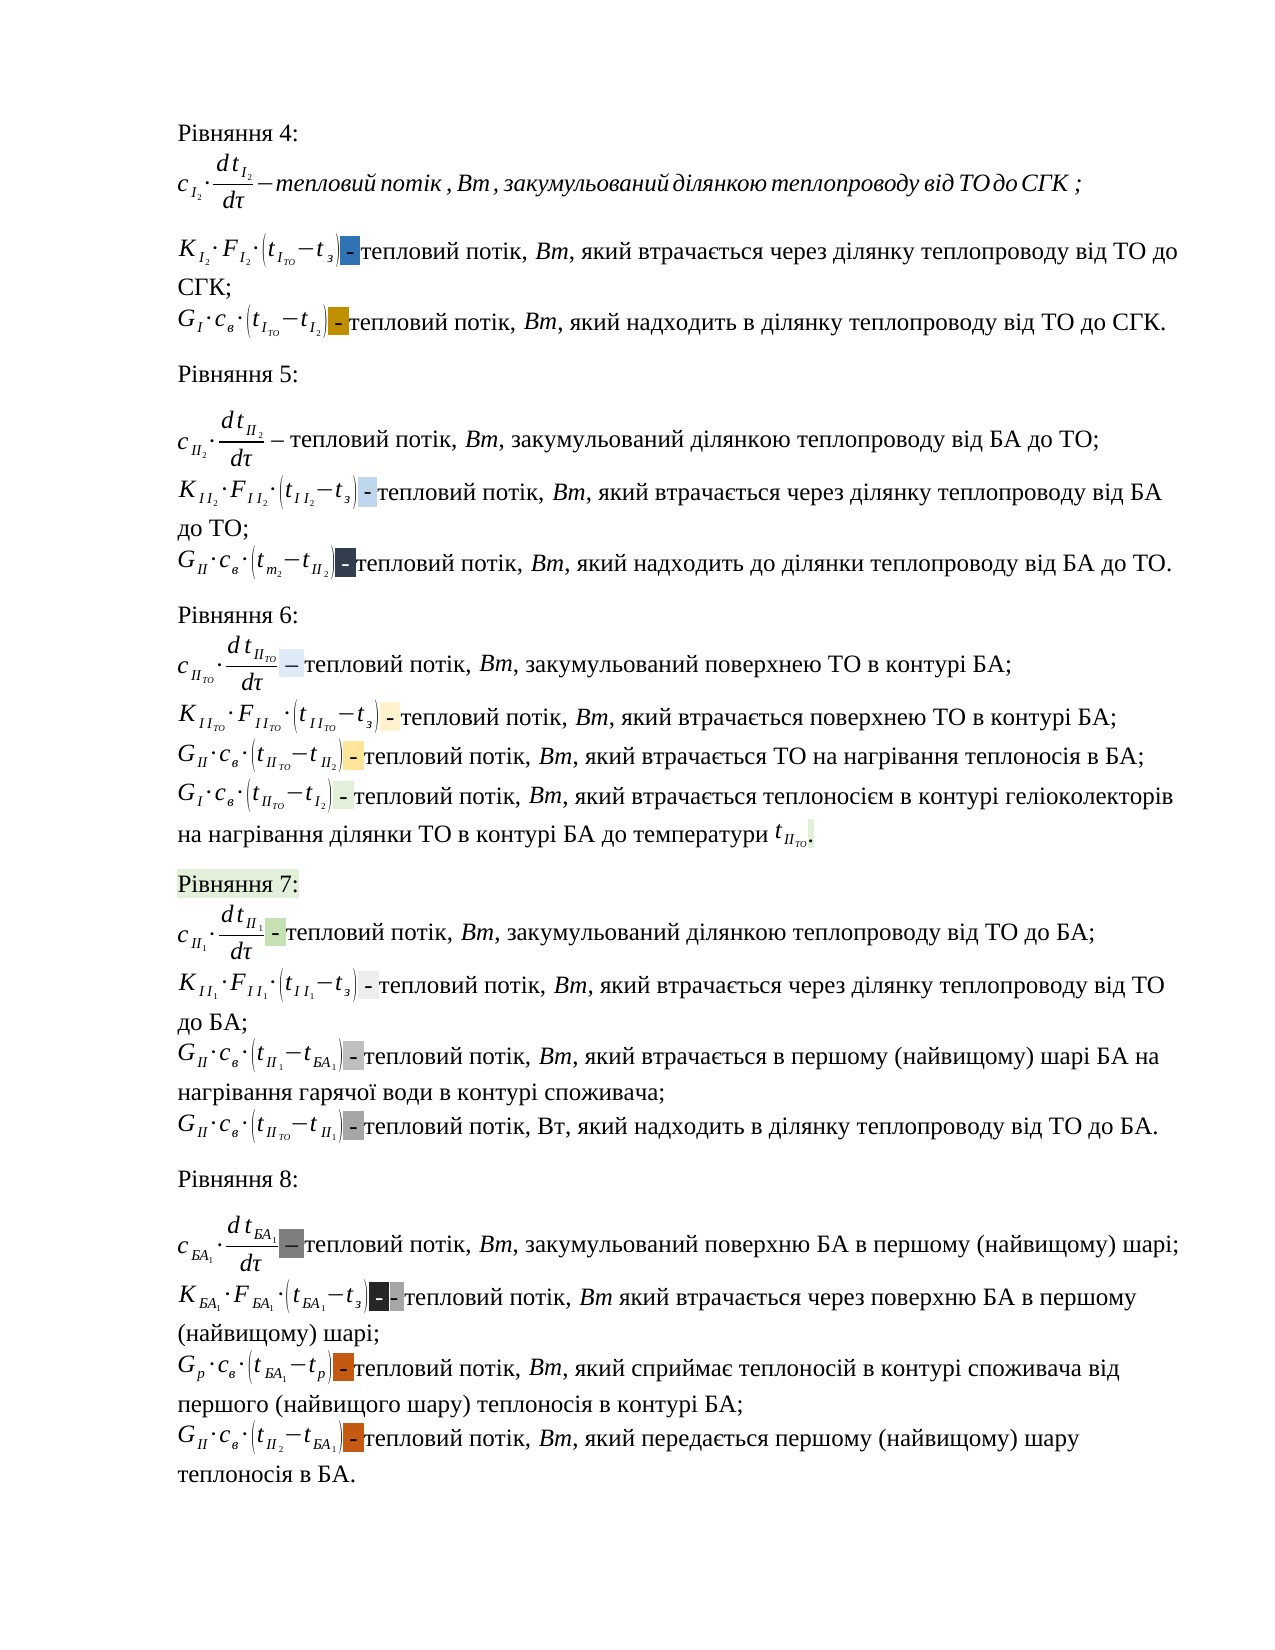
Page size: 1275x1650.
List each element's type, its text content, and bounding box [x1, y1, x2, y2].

text – тепловий потік, , закумульований поверхню БА в першому (найвищому) шарі; - - тепловий потік, який втрачається через поверхню БА в першому (найвищому) шарі; - тепловий потік, , який сприймає теплоносій в контурі споживача від першого (найвищого шару) теплоносія в контурі БА; - тепловий потік, , який передається першому (найвищому) шару теплоносія в БА. [177, 1212, 1186, 1488]
text Рівняння 7: - тепловий потік, , закумульований ділянкою теплопроводу від ТО до БА; - тепловий потік, , який втрачається через ділянку теплопроводу від ТО до БА; - тепловий потік, , який втрачається в першому (найвищому) шарі БА на нагрівання гарячої води в контурі споживача; - тепловий потік, Вт, який надходить в ділянку теплопроводу від ТО до БА. [177, 869, 1186, 1145]
text Рівняння 4: [177, 118, 1186, 214]
text – тепловий потік, , закумульований ділянкою теплопроводу від БА до ТО; - тепловий потік, , який втрачається через ділянку теплопроводу від БА до ТО; - тепловий потік, , який надходить до ділянки теплопроводу від БА до ТО. [177, 407, 1186, 582]
text Рівняння 8: [177, 1164, 1186, 1193]
text - тепловий потік, , який втрачається через ділянку теплопроводу від ТО до СГК; - тепловий потік, , який надходить в ділянку теплопроводу від ТО до СГК. [177, 233, 1186, 340]
text Рівняння 5: [177, 359, 1186, 388]
text Рівняння 6: – тепловий потік, , закумульований поверхнею ТО в контурі БА; - тепловий потік, , який втрачається поверхнею ТО в контурі БА; - тепловий потік, , який втрачається ТО на нагрівання теплоносія в БА; - тепловий потік, , який втрачається теплоносієм в контурі геліоколекторів на нагрівання ділянки ТО в контурі БА до температури . [177, 601, 1186, 850]
